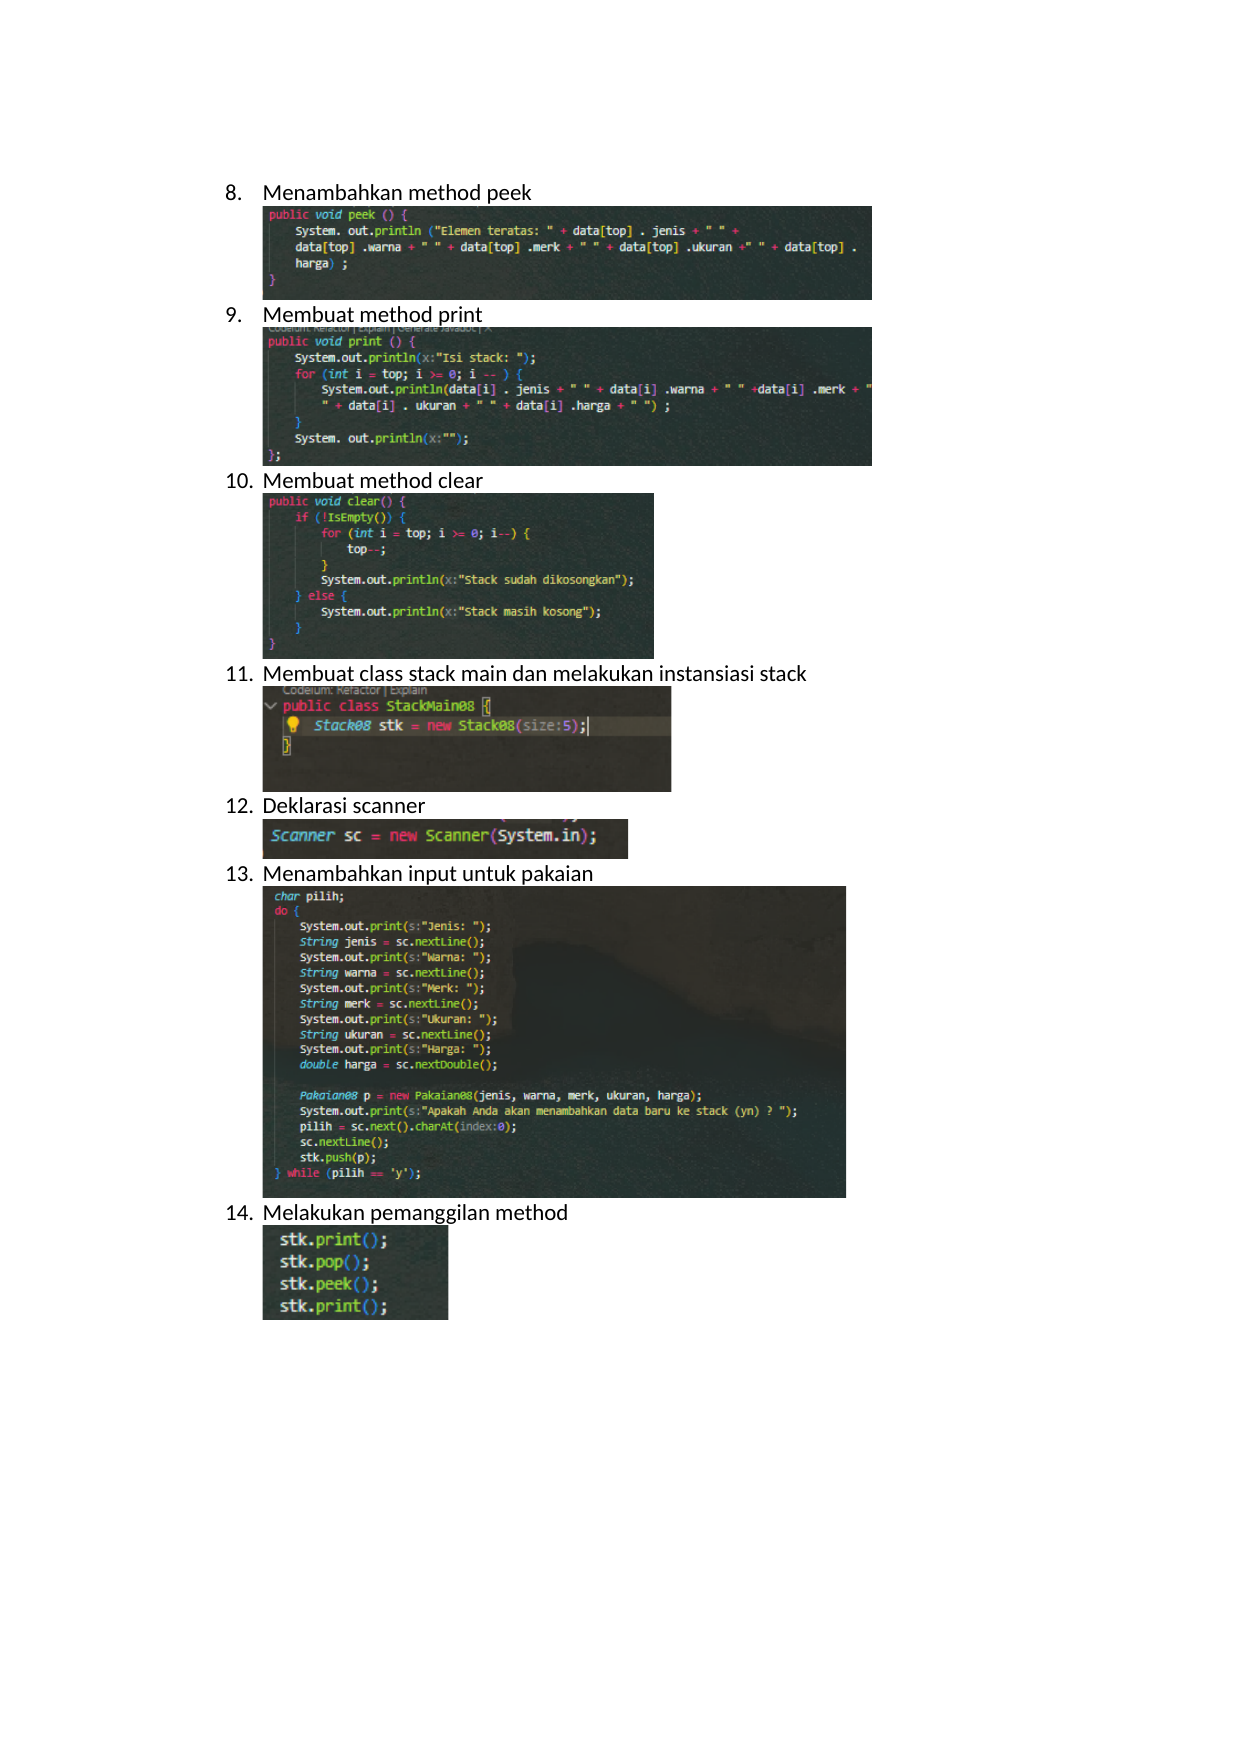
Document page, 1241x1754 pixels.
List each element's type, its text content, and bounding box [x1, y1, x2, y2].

list Menambahkan input untuk pakaian [225, 859, 1090, 887]
list Membuat method print [225, 300, 1090, 328]
picture [262, 686, 672, 792]
picture [262, 886, 847, 1198]
picture [262, 327, 872, 466]
list Menambahkan method peek [225, 178, 1090, 206]
picture [262, 1225, 449, 1320]
picture [262, 493, 654, 659]
picture [262, 206, 872, 300]
picture [262, 819, 629, 859]
list Membuat method clear [225, 466, 1090, 494]
list Melakukan pemanggilan method [225, 1198, 1090, 1226]
list Membuat class stack main dan melakukan instansiasi stack [225, 659, 1090, 687]
list Deklarasi scanner [225, 792, 1090, 819]
